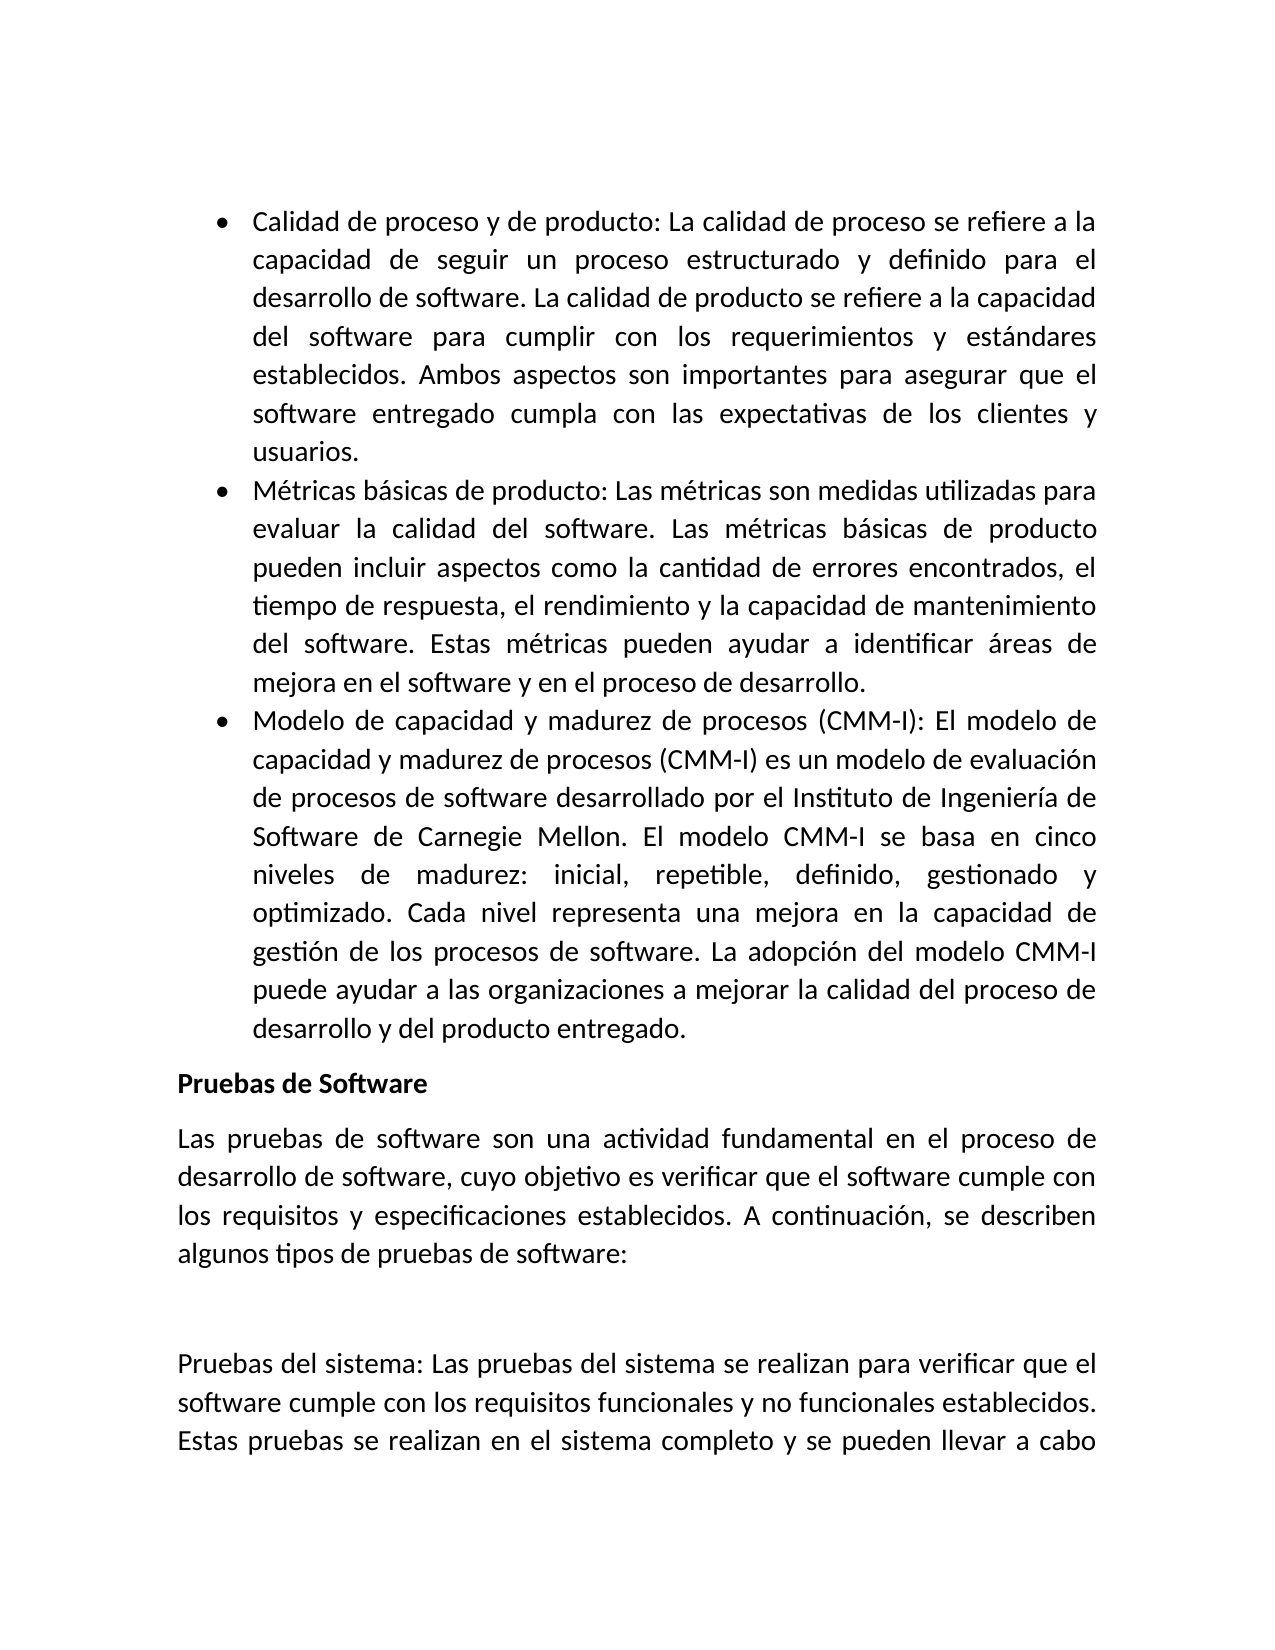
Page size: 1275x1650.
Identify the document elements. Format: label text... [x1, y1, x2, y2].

list Métricas básicas de producto: Las métricas son medidas utilizadas para evaluar la calidad del software. Las métricas básicas de producto pueden incluir aspectos como la cantidad de errores encontrados, el tiempo de respuesta, el rendimiento y la capacidad de mantenimiento del software. Estas métricas pueden ayudar a identificar áreas de mejora en el software y en el proceso de desarrollo. [215, 472, 1098, 699]
text Pruebas de Software [177, 1065, 1098, 1101]
list Modelo de capacidad y madurez de procesos (CMM-I): El modelo de capacidad y madurez de procesos (CMM-I) es un modelo de evaluación de procesos de software desarrollado por el Instituto de Ingeniería de Software de Carnegie Mellon. El modelo CMM-I se basa en cinco niveles de madurez: inicial, repetible, definido, gestionado y optimizado. Cada nivel representa una mejora en la capacidad de gestión de los procesos de software. La adopción del modelo CMM-I puede ayudar a las organizaciones a mejorar la calidad del proceso de desarrollo y del producto entregado. [215, 702, 1098, 1046]
list Calidad de proceso y de producto: La calidad de proceso se refiere a la capacidad de seguir un proceso estructurado y definido para el desarrollo de software. La calidad de producto se refiere a la capacidad del software para cumplir con los requerimientos y estándares establecidos. Ambos aspectos son importantes para asegurar que el software entregado cumpla con las expectativas de los clientes y usuarios. [215, 203, 1098, 469]
text Las pruebas de software son una actividad fundamental en el proceso de desarrollo de software, cuyo objetivo es verificar que el software cumple con los requisitos y especificaciones establecidos. A continuación, se describen algunos tipos de pruebas de software: [177, 1120, 1098, 1271]
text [177, 1346, 1098, 1458]
